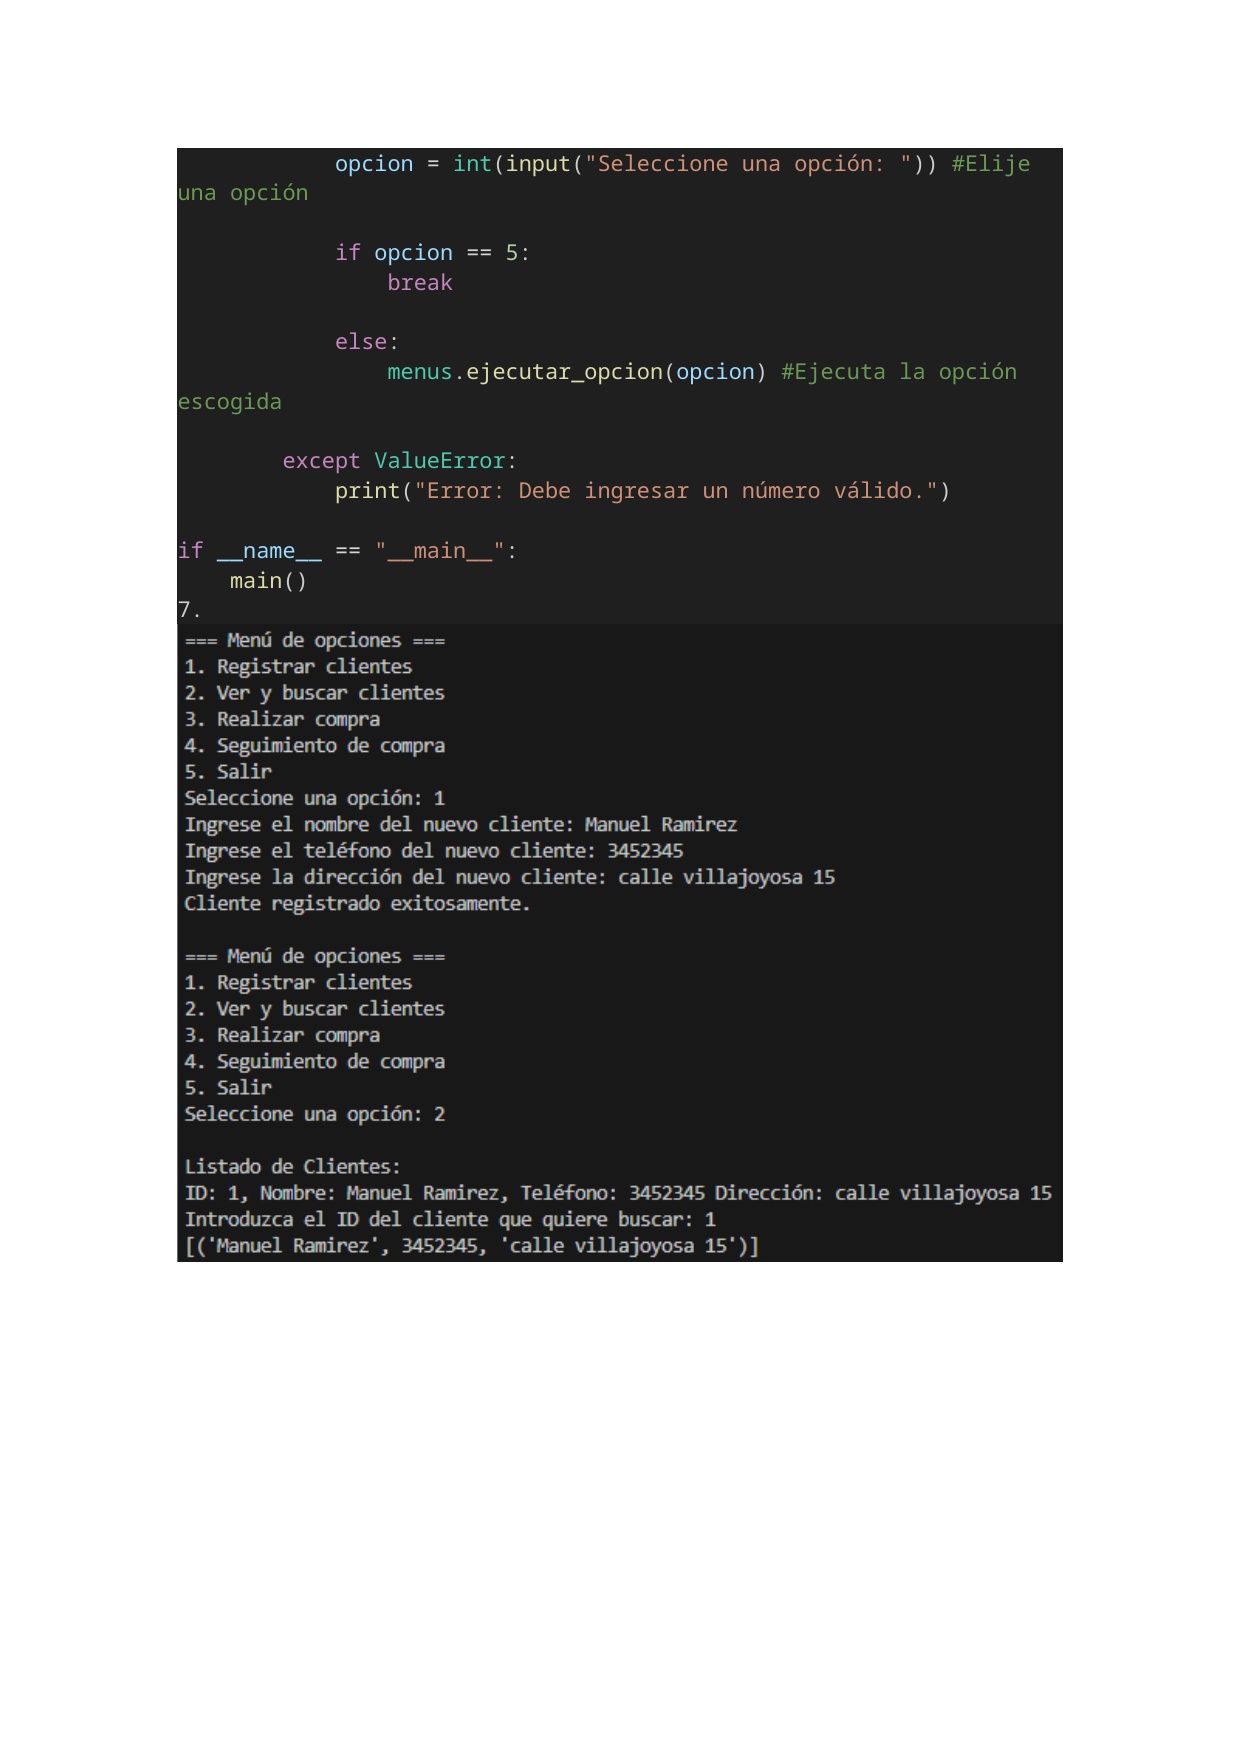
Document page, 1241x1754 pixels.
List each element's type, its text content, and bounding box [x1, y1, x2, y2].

text break [177, 267, 1063, 297]
text print("Error: Debe ingresar un número válido.") [177, 475, 1063, 505]
text except ValueError: [177, 446, 1063, 475]
text if __name__ == "__main__": [177, 535, 1063, 565]
text menus.ejecutar_opcion(opcion) #Ejecuta la opción escogida [177, 356, 1063, 416]
text else: [177, 326, 1063, 356]
text opcion = int(input("Seleccione una opción: ")) #Elije una opción [177, 148, 1063, 207]
picture [177, 624, 1063, 1262]
text if opcion == 5: [177, 237, 1063, 267]
text main() 7. [177, 565, 1063, 624]
